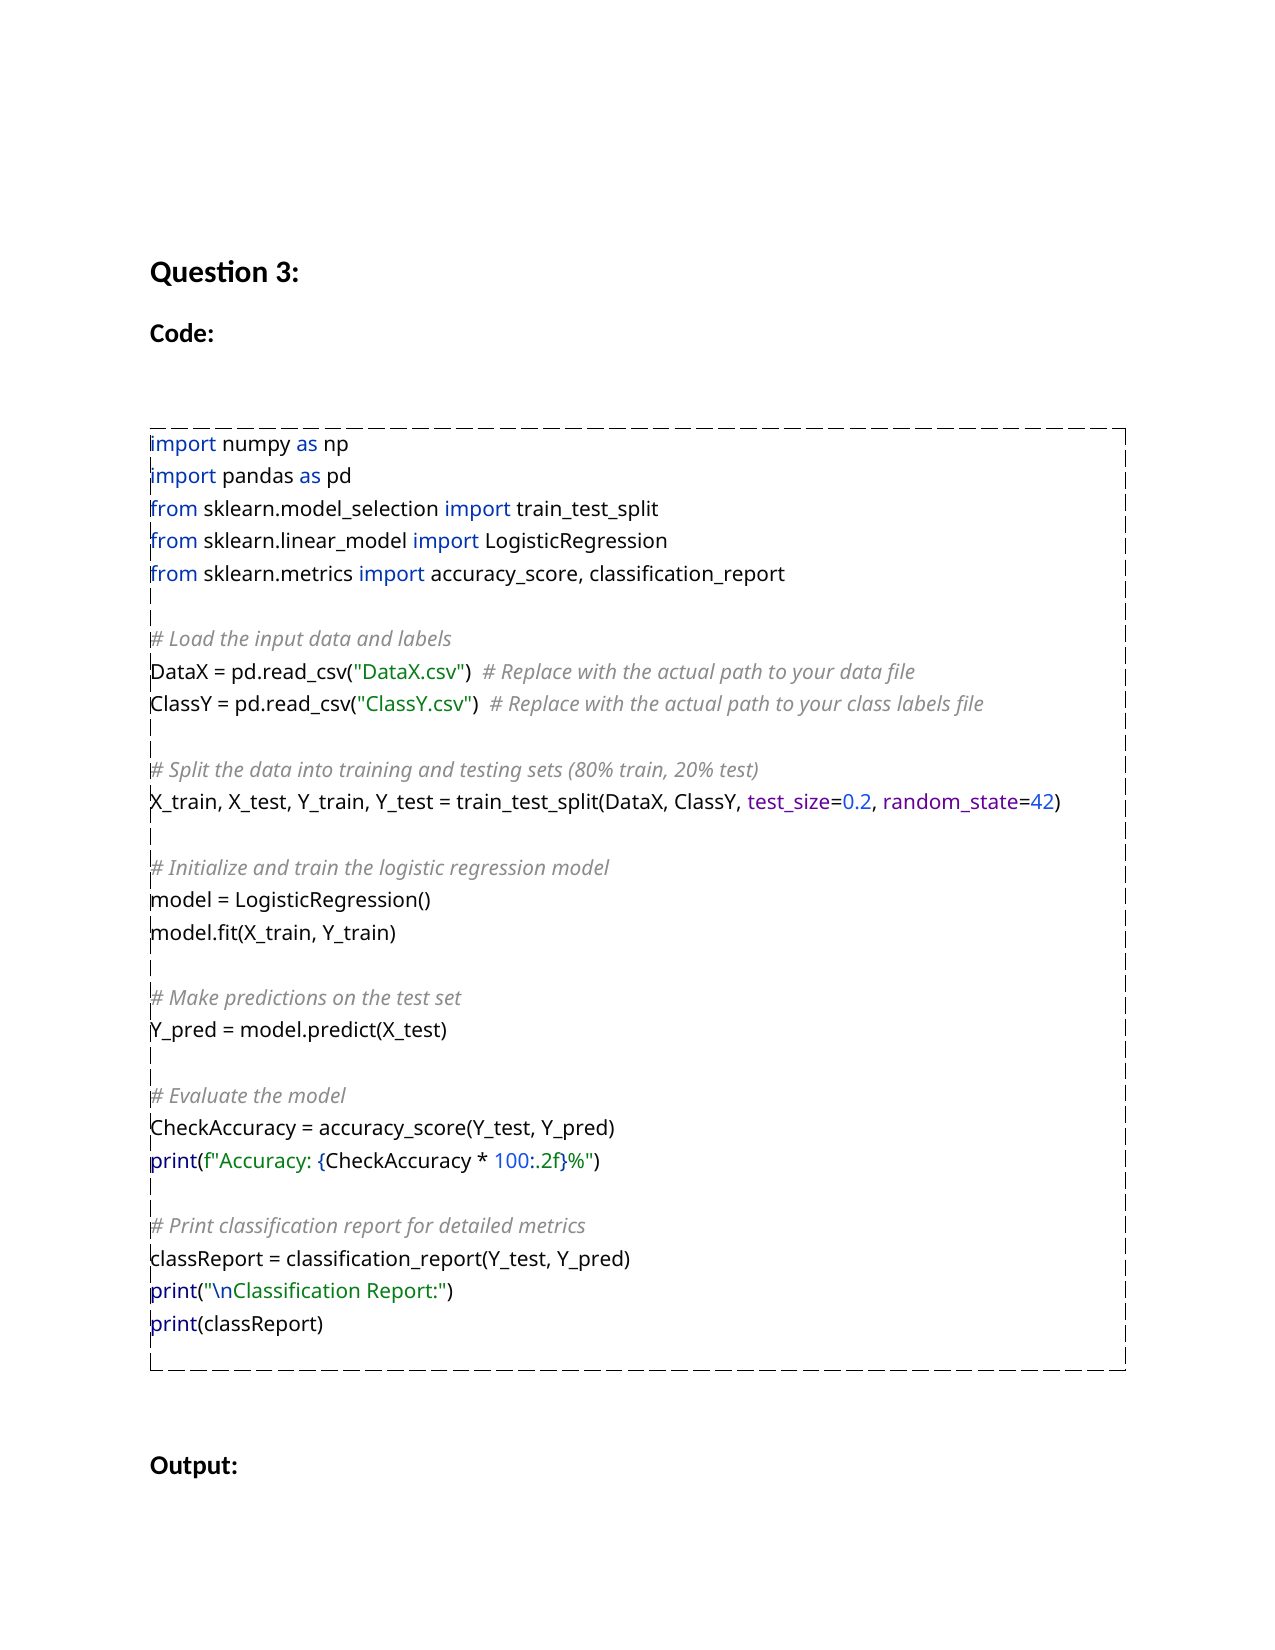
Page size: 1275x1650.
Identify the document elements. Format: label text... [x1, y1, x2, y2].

text Question 3: [150, 252, 1125, 290]
text import numpy as np import pandas as pd from sklearn.model_selection import train_test_split from sklearn.linear_model import LogisticRegression from sklearn.metrics import accuracy_score, classification_report # Load the input data and labels DataX = pd.read_csv("DataX.csv") # Replace with the actual path to your data file ClassY = pd.read_csv("ClassY.csv") # Replace with the actual path to your class labels file # Split the data into training and testing sets (80% train, 20% test) X_train, X_test, Y_train, Y_test = train_test_split(DataX, ClassY, test_size=0.2, random_state=42) # Initialize and train the logistic regression model model = LogisticRegression() model.fit(X_train, Y_train) # Make predictions on the test set Y_pred = model.predict(X_test) # Evaluate the model CheckAccuracy = accuracy_score(Y_test, Y_pred) print(f"Accuracy: {CheckAccuracy * 100:.2f}%") # Print classification report for detailed metrics classReport = classification_report(Y_test, Y_pred) print("\nClassification Report:") print(classReport) [149, 428, 1126, 1370]
text Code: [150, 316, 1125, 349]
text Output: [150, 1448, 1125, 1481]
